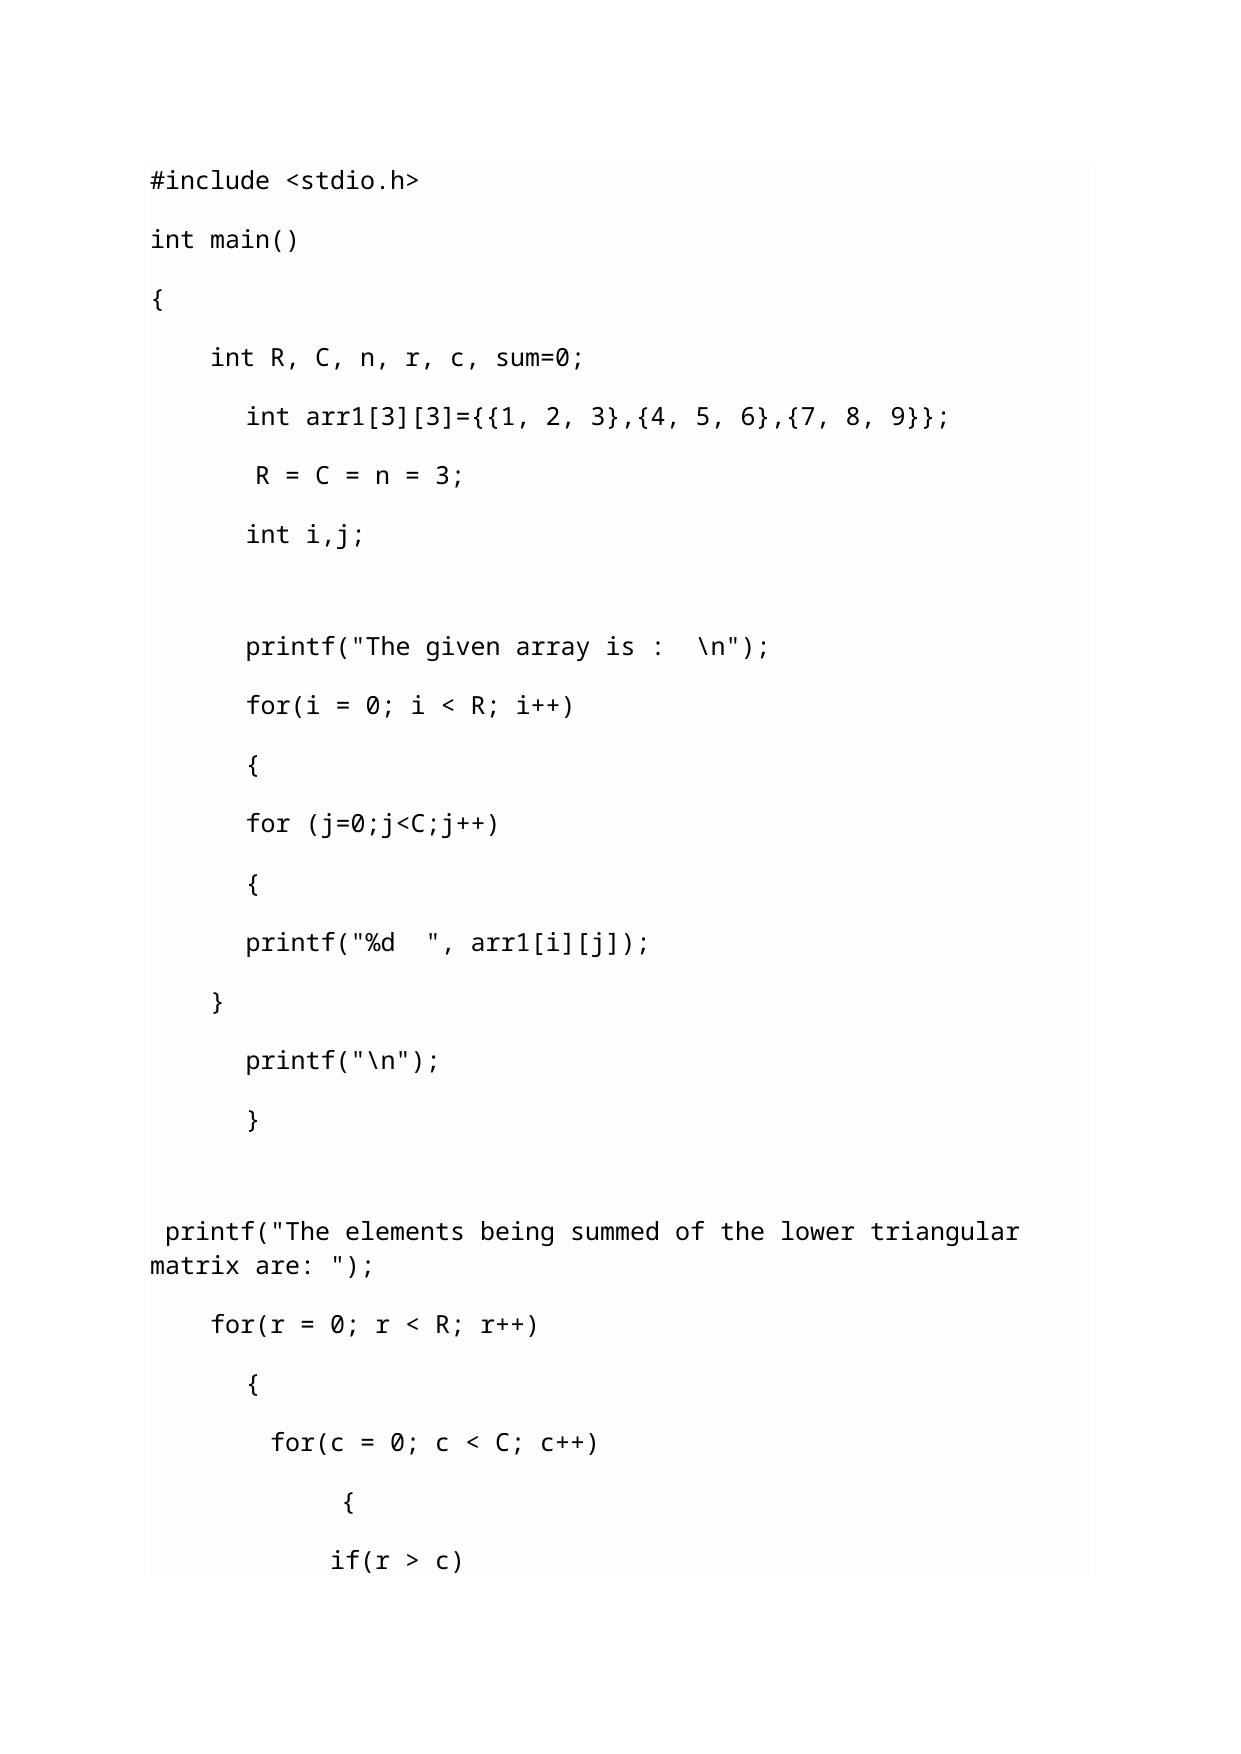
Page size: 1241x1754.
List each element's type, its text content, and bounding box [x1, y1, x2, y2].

text { [150, 281, 1090, 315]
text printf("%d ", arr1[i][j]); [150, 924, 1090, 958]
text printf("The elements being summed of the lower triangular matrix are: "); [150, 1213, 1090, 1282]
text for(i = 0; i < R; i++) [150, 688, 1090, 722]
text R = C = n = 3; [150, 458, 1090, 492]
text printf("The given array is : \n"); [150, 629, 1090, 663]
text for(r = 0; r < R; r++) [150, 1307, 1090, 1341]
text } [150, 1101, 1090, 1136]
text for(c = 0; c < C; c++) [150, 1425, 1090, 1459]
text int arr1[3][3]={{1, 2, 3},{4, 5, 6},{7, 8, 9}}; [150, 399, 1090, 433]
text int i,j; [150, 517, 1090, 551]
text #include <stdio.h> [150, 162, 1090, 197]
text int R, C, n, r, c, sum=0; [150, 340, 1090, 374]
text printf("\n"); [150, 1042, 1090, 1076]
text { [150, 747, 1090, 781]
text { [150, 1484, 1090, 1518]
text if(r > c) [150, 1543, 1090, 1577]
text { [150, 1366, 1090, 1400]
text { [150, 865, 1090, 899]
text int main() [150, 222, 1090, 256]
text for (j=0;j<C;j++) [150, 806, 1090, 840]
text } [150, 983, 1090, 1017]
